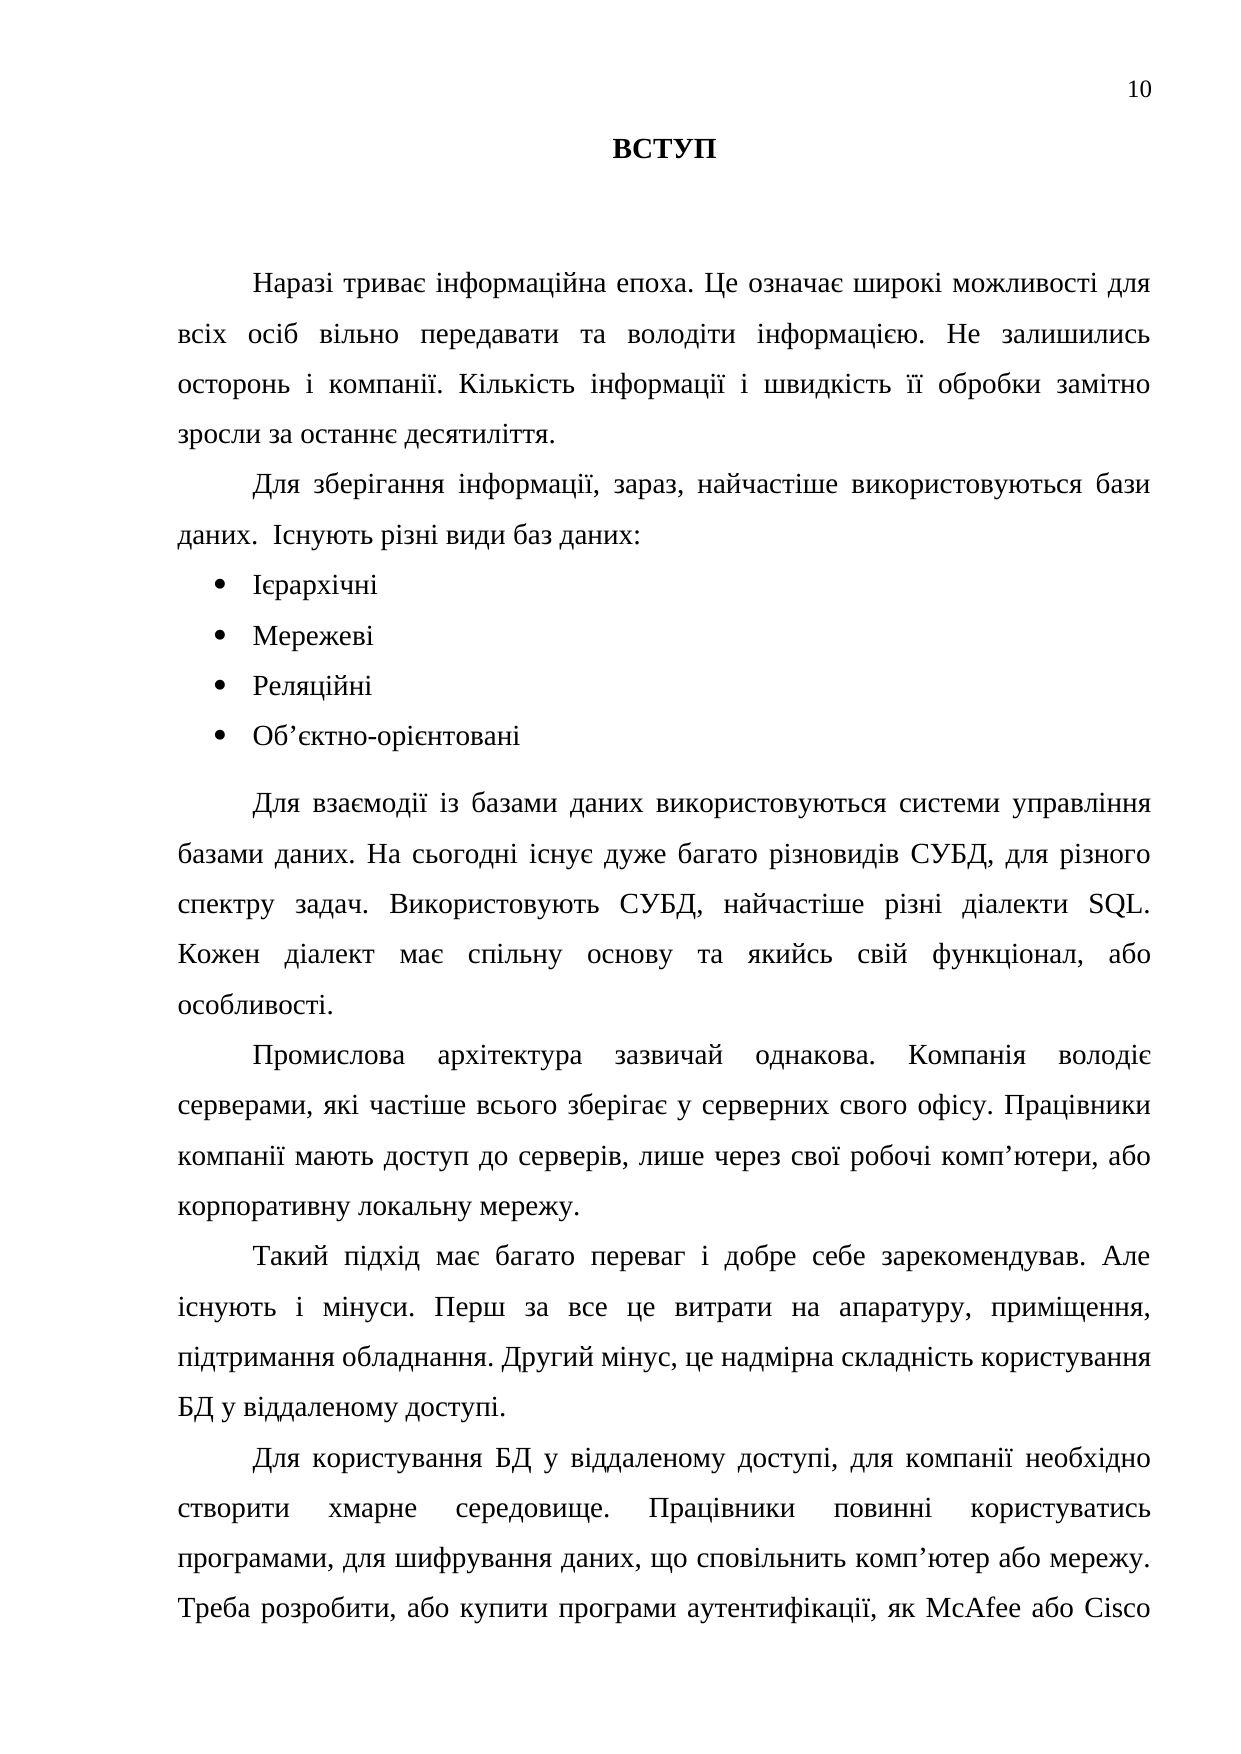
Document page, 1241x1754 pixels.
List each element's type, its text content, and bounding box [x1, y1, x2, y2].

subtitle ВСТУП [177, 131, 1152, 165]
text Промислова архітектура зазвичай однакова. Компанія володіє серверами, які частіше всього зберігає у серверних свого офісу. Працівники компанії мають доступ до серверів, лише через свої робочі комп’ютери, або корпоративну локальну мережу. [177, 1037, 1152, 1222]
text Для взаємодії із базами даних використовуються системи управління базами даних. На сьогодні існує дуже багато різновидів СУБД, для різного спектру задач. Використовують СУБД, найчастіше різні діалекти SQL. Кожен діалект має спільну основу та якийсь свій функціонал, або особливості. [177, 786, 1152, 1020]
list Об’єктно-орієнтовані [215, 718, 1152, 752]
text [177, 1440, 1152, 1624]
list Реляційні [215, 668, 1152, 702]
text Такий підхід має багато переваг і добре себе зарекомендував. Але існують і мінуси. Перш за все це витрати на апаратуру, приміщення, підтримання обладнання. Другий мінус, це надмірна складність користування БД у віддаленому доступі. [177, 1238, 1152, 1423]
list Мережеві [215, 618, 1152, 651]
list Ієрархічні [215, 567, 1152, 601]
text Наразі триває інформаційна епоха. Це означає широкі можливості для всіх осіб вільно передавати та володіти інформацією. Не залишились осторонь і компанії. Кількість інформації і швидкість її обробки замітно зросли за останнє десятиліття. [177, 265, 1152, 450]
text Для зберігання інформації, зараз, найчастіше використовуються бази даних. Існують різні види баз даних: [177, 467, 1152, 551]
